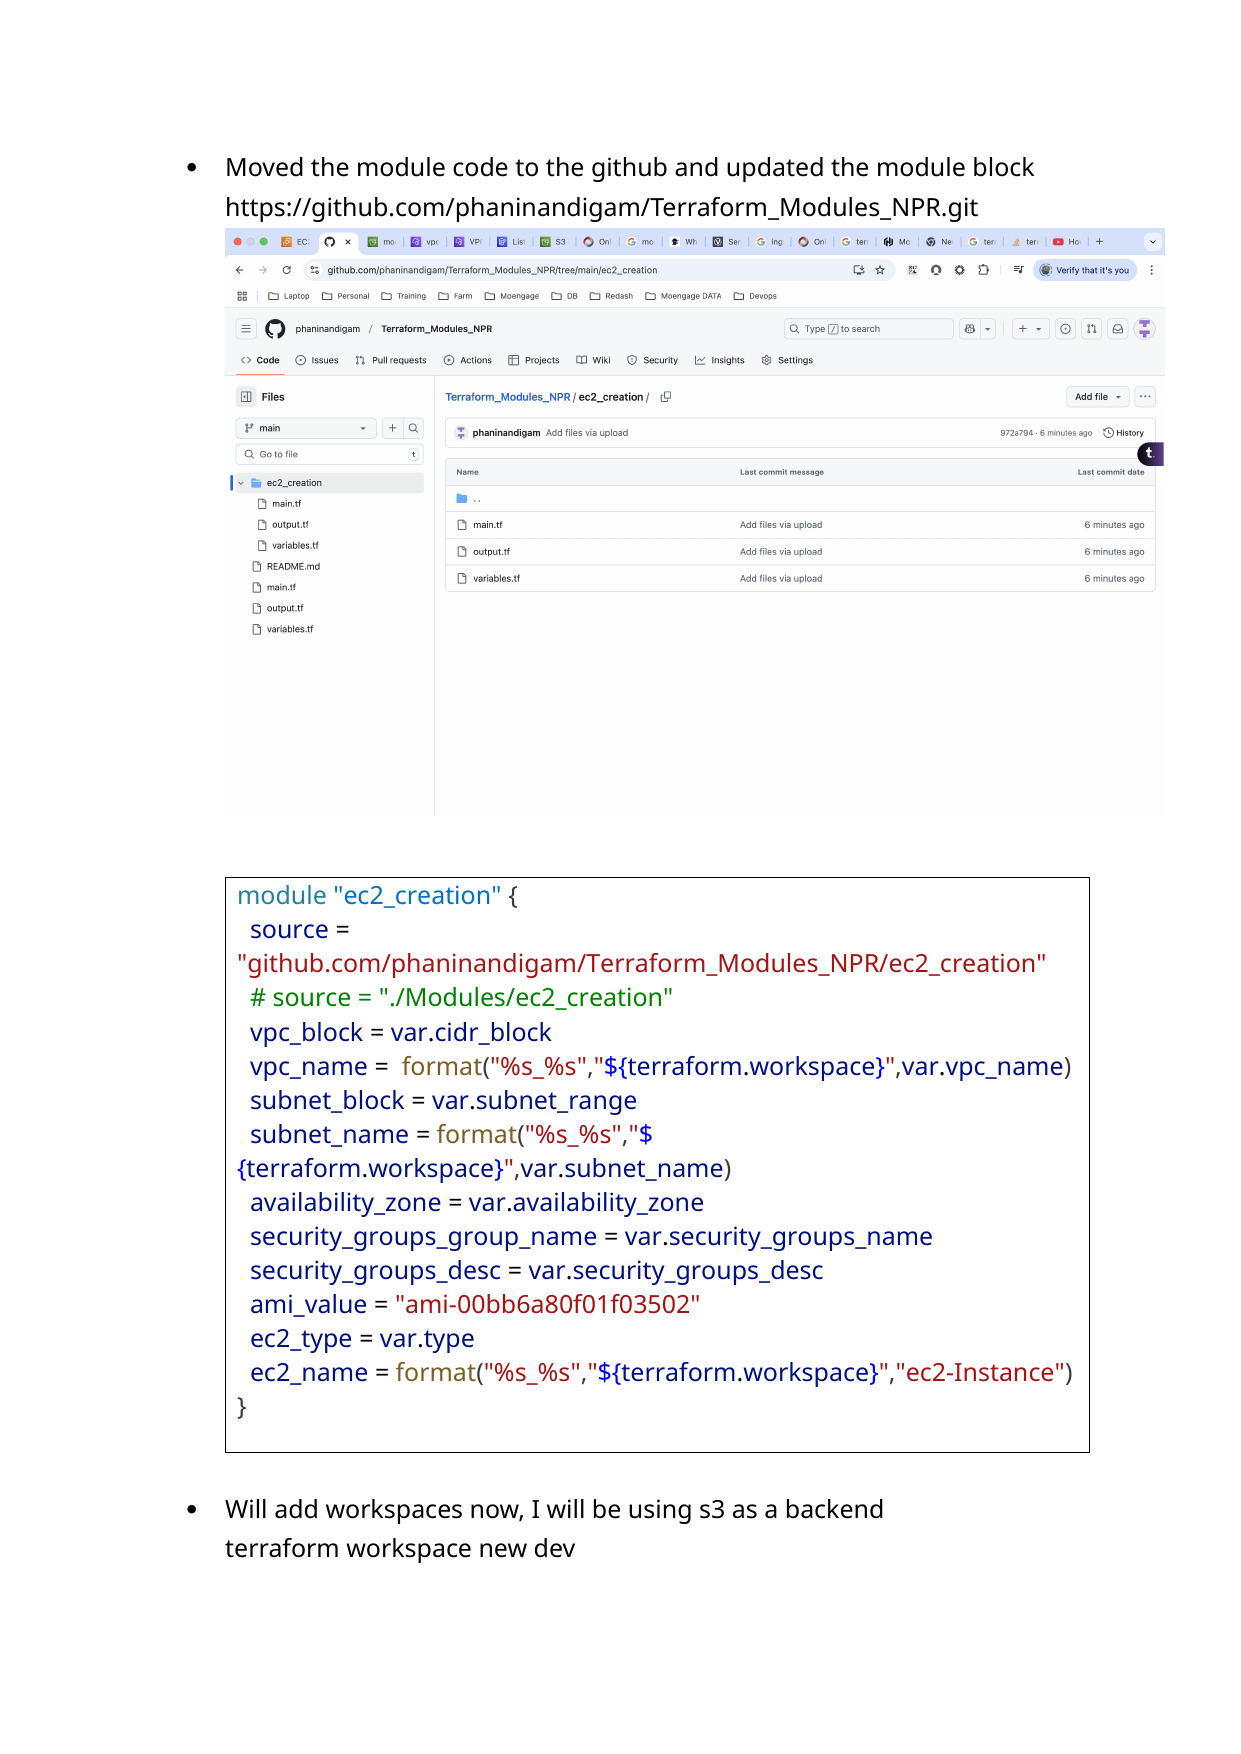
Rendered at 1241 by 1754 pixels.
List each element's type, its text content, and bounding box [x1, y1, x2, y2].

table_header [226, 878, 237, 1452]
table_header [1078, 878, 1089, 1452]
picture [225, 228, 1166, 816]
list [187, 1492, 1090, 1565]
